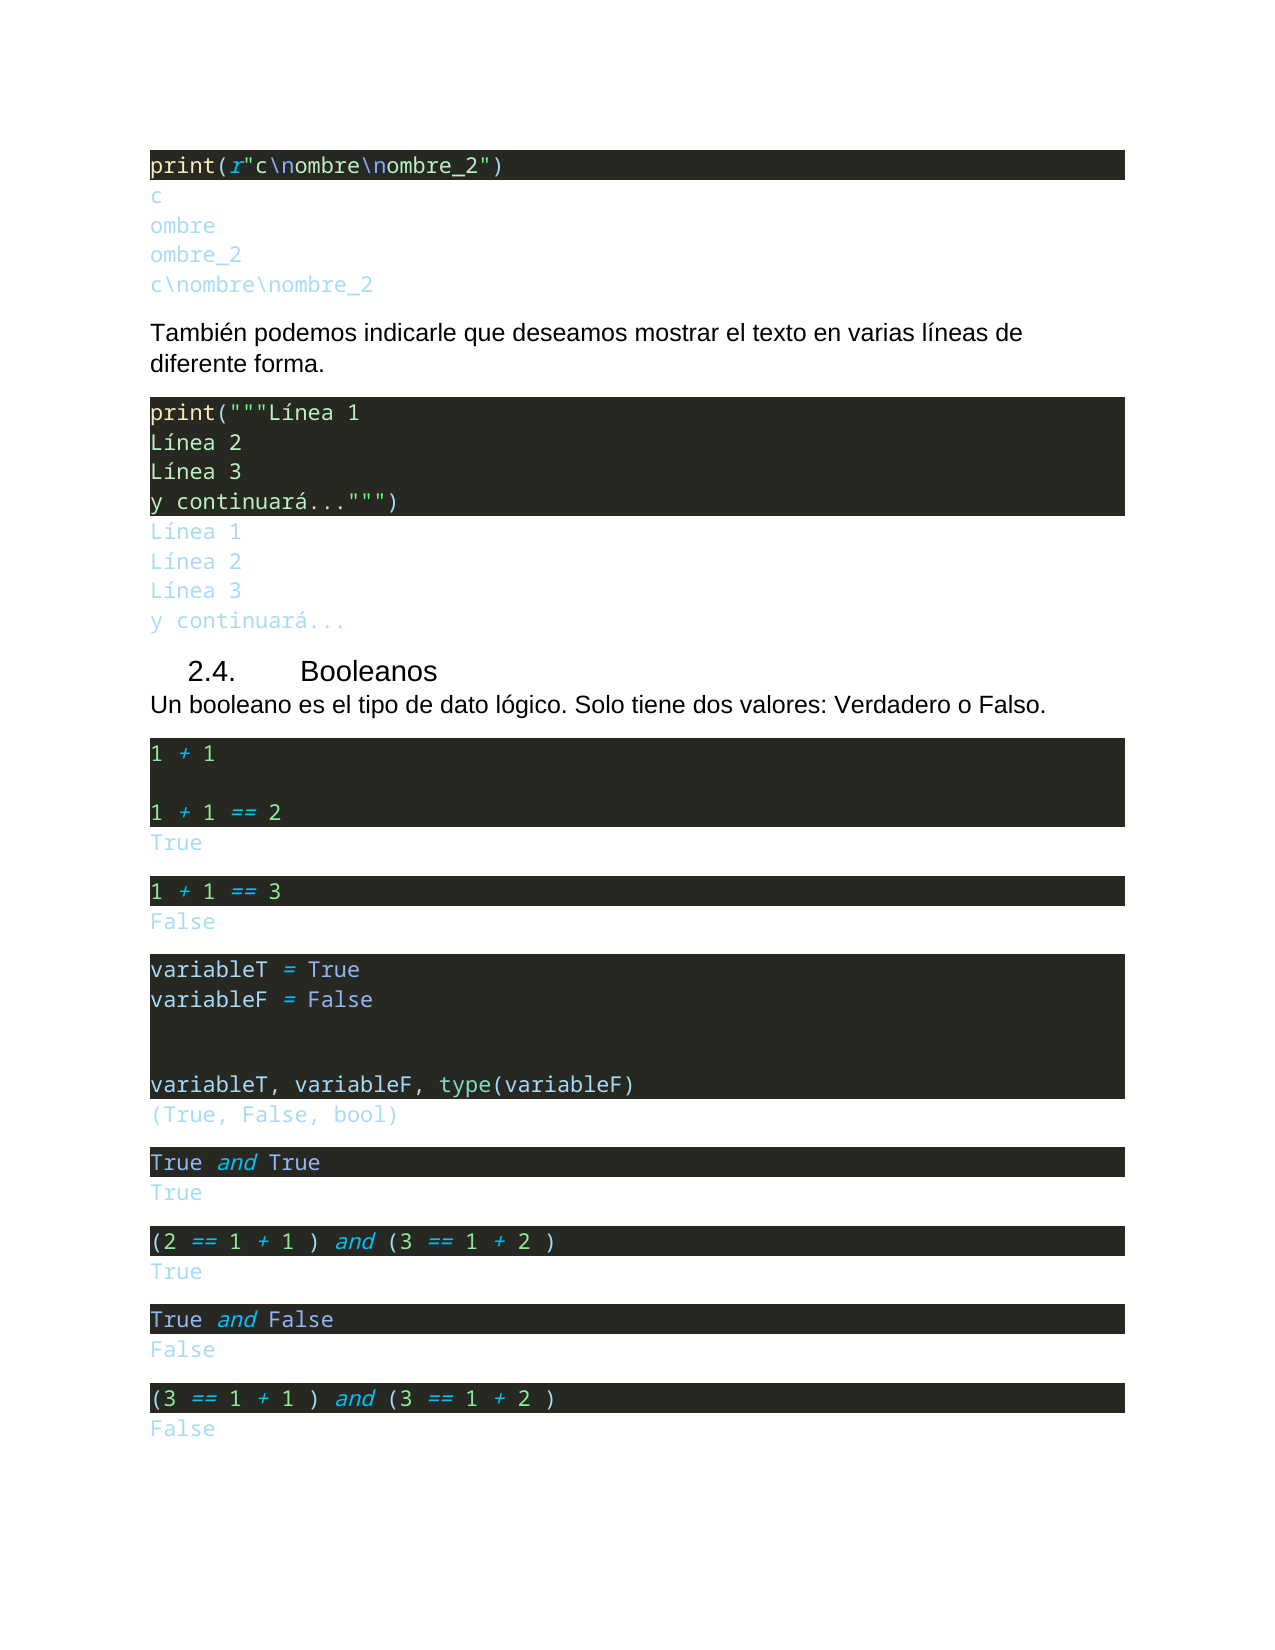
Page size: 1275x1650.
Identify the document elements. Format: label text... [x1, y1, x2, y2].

text Línea 1 [150, 516, 1125, 546]
text 1 + 1 [150, 738, 1125, 768]
text Línea 2 [150, 546, 1125, 575]
text Línea 3 [150, 456, 1125, 486]
text ombre_2 [150, 239, 1125, 269]
text 1 + 1 == 3 [150, 876, 1125, 906]
text True [150, 1177, 1125, 1207]
text c [150, 180, 1125, 209]
text Línea 2 [150, 426, 1125, 456]
text Un booleano es el tipo de dato lógico. Solo tiene dos valores: Verdadero o Falso. [150, 690, 1125, 719]
text (3 == 1 + 1 ) and (3 == 1 + 2 ) [150, 1383, 1125, 1413]
text False [150, 1413, 1125, 1443]
text True and False [150, 1304, 1125, 1334]
text variableF = False [150, 984, 1125, 1014]
text y continuará...""") [150, 486, 1125, 516]
text True [150, 1256, 1125, 1286]
text True and True [150, 1147, 1125, 1177]
text True [150, 827, 1125, 857]
text También podemos indicarle que deseamos mostrar el texto en varias líneas de diferente forma. [150, 318, 1125, 378]
text print(r"c\nombre\nombre_2") [150, 150, 1125, 180]
text y continuará... [150, 605, 1125, 635]
text variableT, variableF, type(variableF) [150, 1069, 1125, 1099]
text (2 == 1 + 1 ) and (3 == 1 + 2 ) [150, 1226, 1125, 1256]
text 1 + 1 == 2 [150, 797, 1125, 827]
text c\nombre\nombre_2 [150, 269, 1125, 299]
text (True, False, bool) [150, 1099, 1125, 1128]
text Línea 3 [150, 575, 1125, 605]
subtitle Booleanos [187, 654, 1125, 687]
text ombre [150, 209, 1125, 239]
text False [150, 1334, 1125, 1364]
text False [150, 906, 1125, 936]
text print("""Línea 1 [150, 397, 1125, 426]
text variableT = True [150, 954, 1125, 984]
